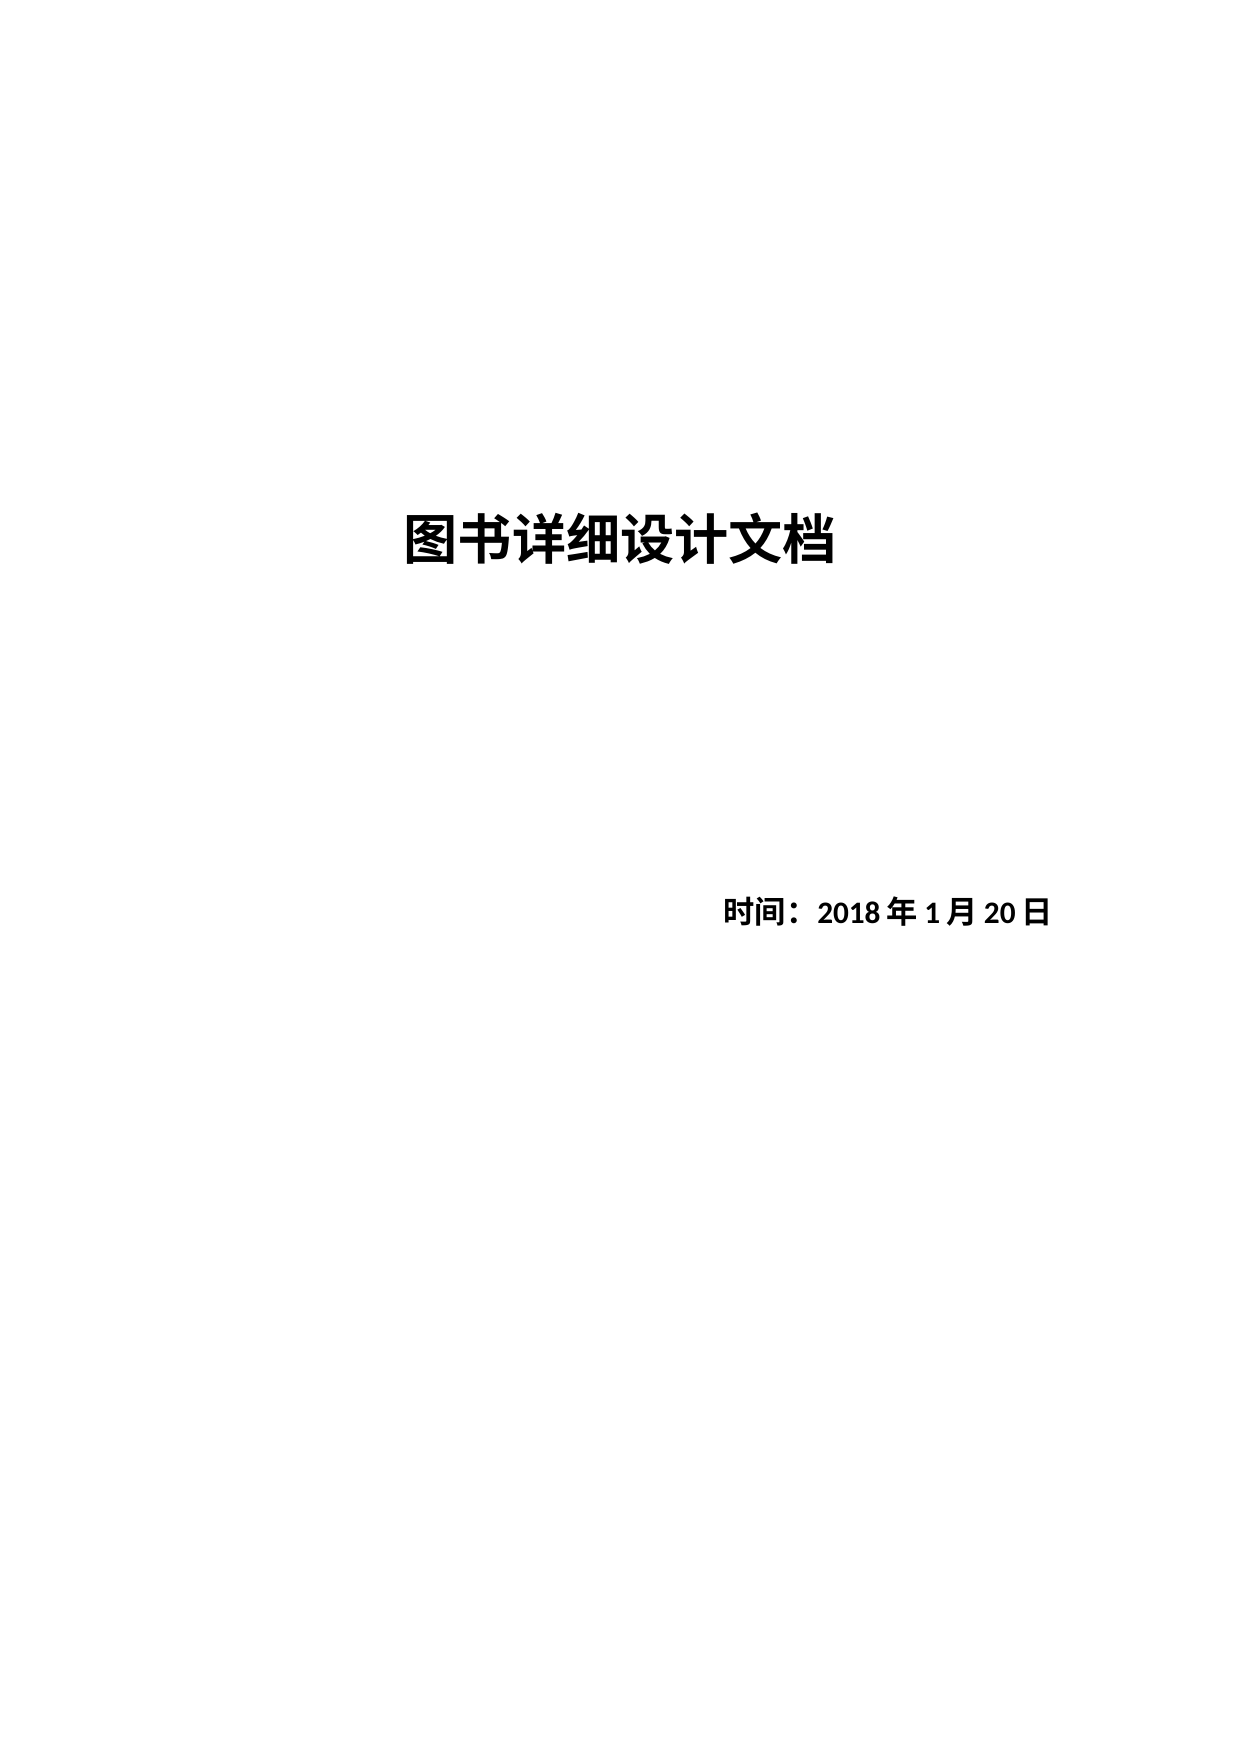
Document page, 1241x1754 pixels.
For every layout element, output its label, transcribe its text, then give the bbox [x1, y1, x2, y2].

text 时间：2018年1月20日 [187, 877, 1053, 942]
text 图书详细设计文档 [187, 487, 1053, 584]
